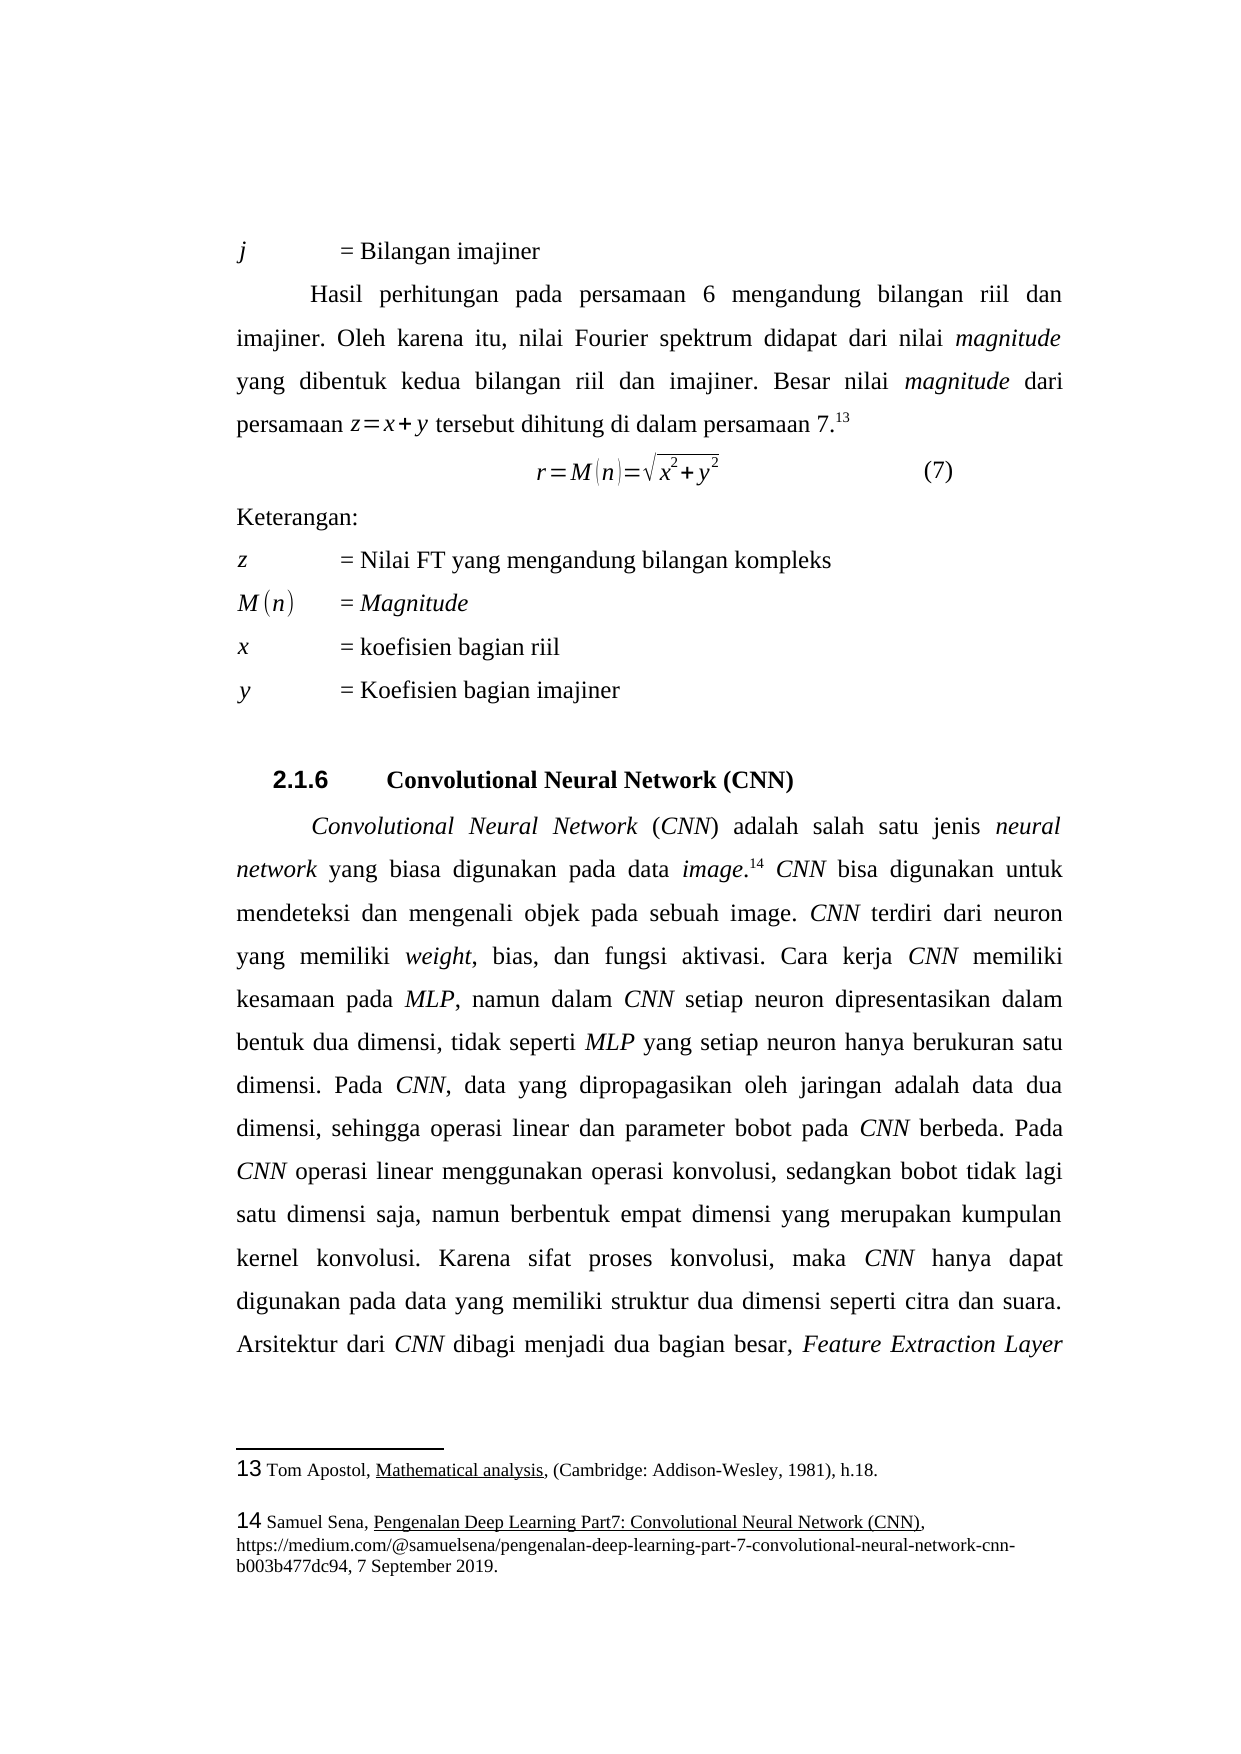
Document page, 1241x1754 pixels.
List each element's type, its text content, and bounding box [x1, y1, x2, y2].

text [236, 811, 1063, 1358]
text = Nilai FT yang mengandung bilangan kompleks [236, 545, 1063, 573]
text Hasil perhitungan pada persamaan 6 mengandung bilangan riil dan imajiner. Oleh karena itu, nilai Fourier spektrum didapat dari nilai magnitude yang dibentuk kedua bilangan riil dan imajiner. Besar nilai magnitude dari persamaan tersebut dihitung di dalam persamaan 7. [236, 279, 1063, 438]
subtitle Convolutional Neural Network (CNN) [273, 765, 1063, 794]
text = Koefisien bagian imajiner [236, 676, 1063, 704]
text = Bilangan imajiner [236, 236, 1063, 265]
text = Magnitude [236, 588, 1063, 618]
text = koefisien bagian riil [236, 632, 1063, 661]
text Keterangan: [236, 502, 1063, 530]
text (7) [236, 452, 1063, 487]
